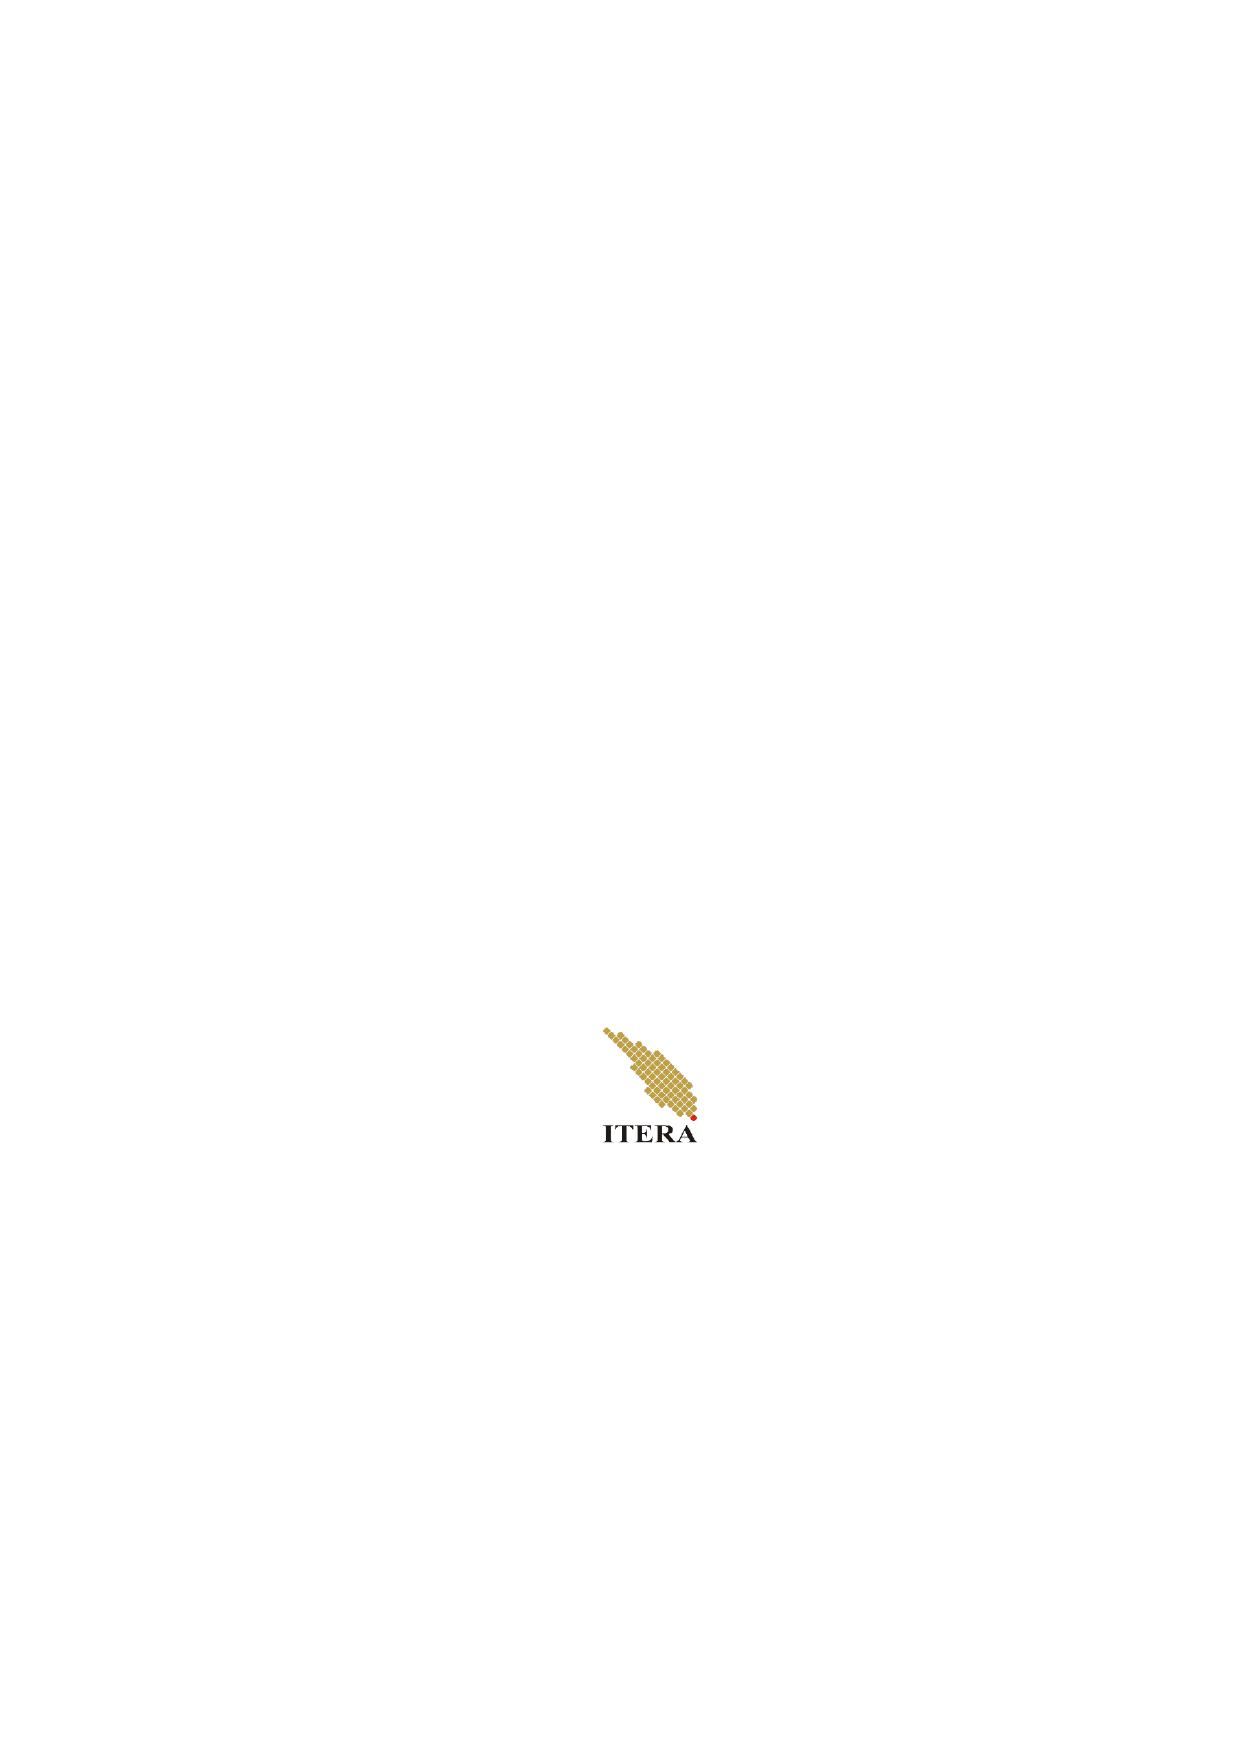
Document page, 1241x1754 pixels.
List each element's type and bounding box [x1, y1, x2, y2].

picture [587, 1022, 712, 1147]
